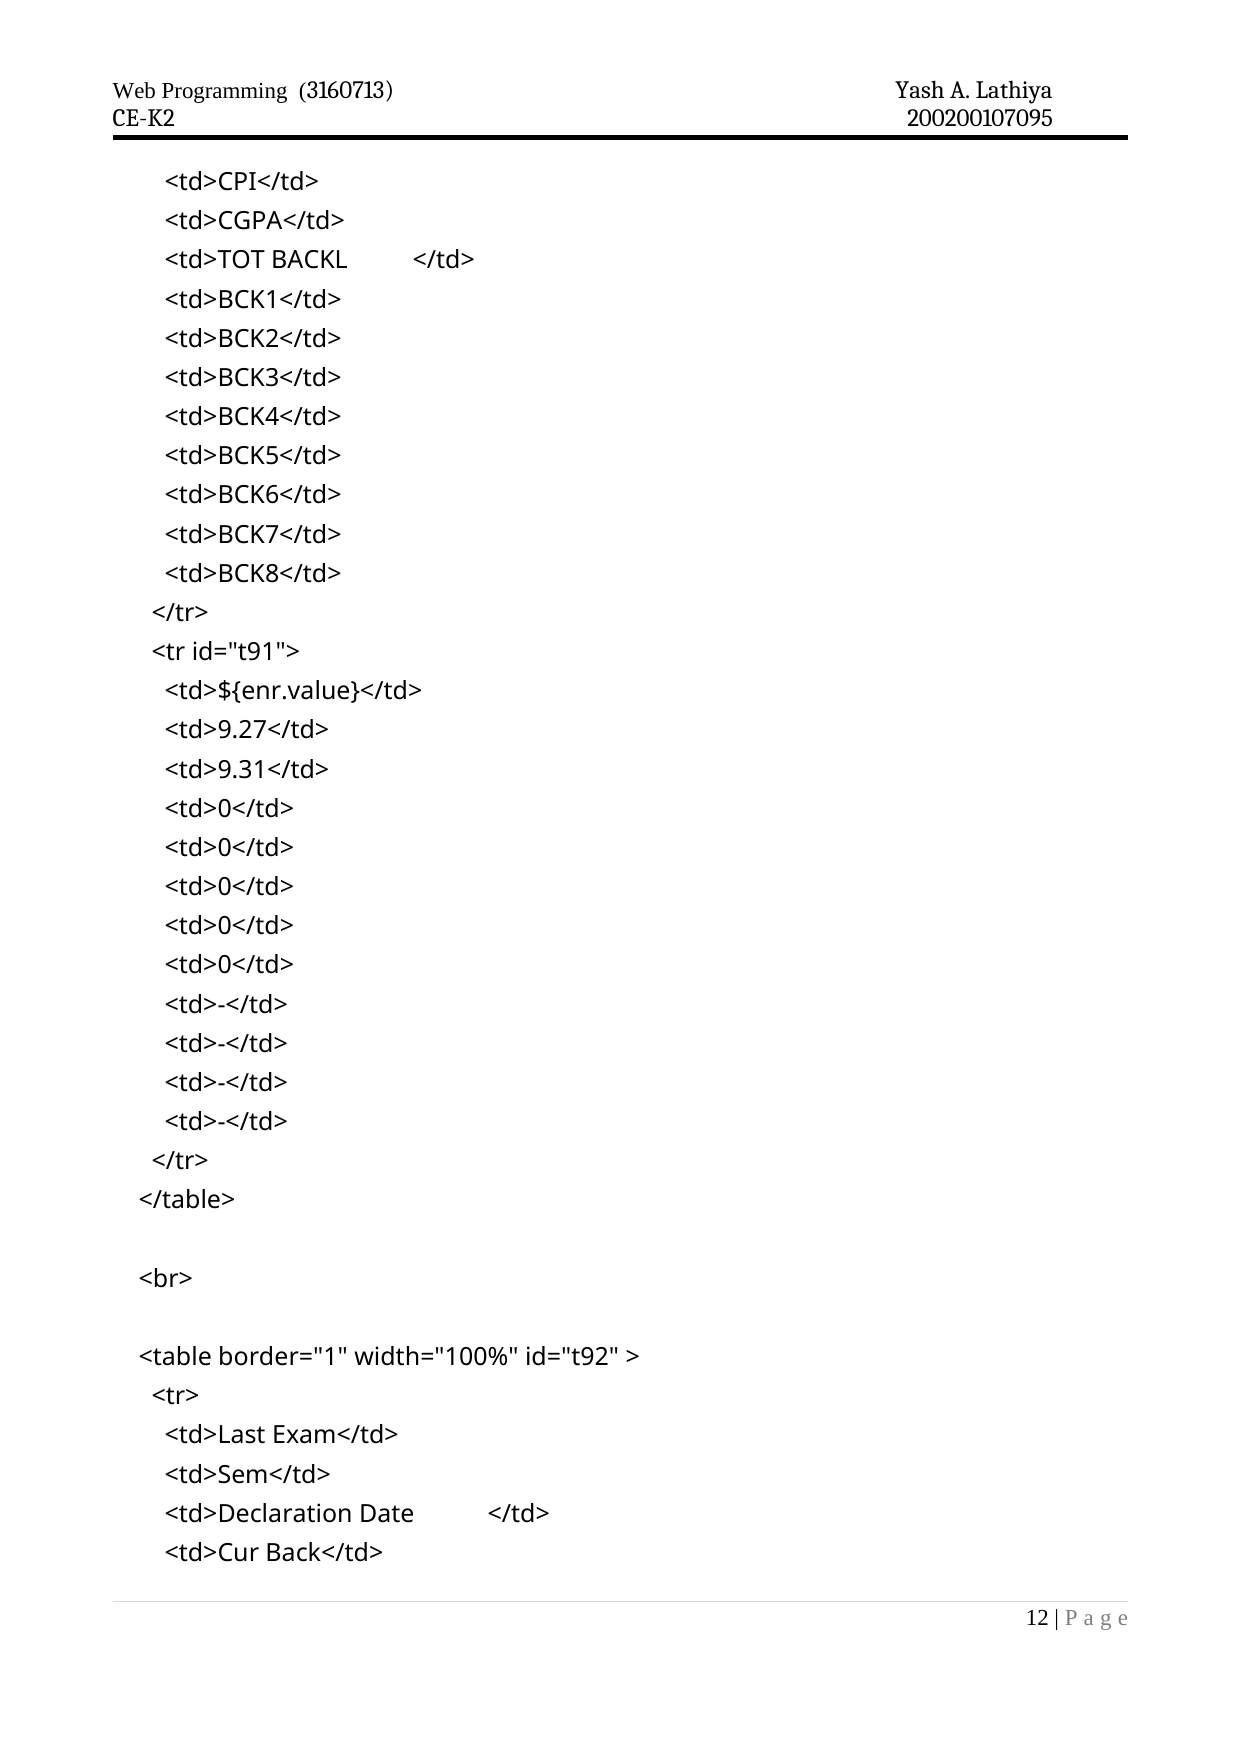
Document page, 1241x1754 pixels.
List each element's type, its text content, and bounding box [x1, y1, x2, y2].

text <td>BCK8</td> [112, 555, 1128, 589]
text <td>0</td> [112, 908, 1128, 942]
text <td>-</td> [112, 1025, 1128, 1059]
text <tr> [112, 1378, 1128, 1412]
text <td>0</td> [112, 790, 1128, 824]
text <tr id="t91"> [112, 634, 1128, 668]
text <td>Declaration Date </td> [112, 1495, 1128, 1529]
text </table> [112, 1182, 1128, 1216]
text <td>BCK2</td> [112, 320, 1128, 354]
text <td>BCK3</td> [112, 359, 1128, 394]
text <td>-</td> [112, 986, 1128, 1020]
text <td>BCK5</td> [112, 438, 1128, 472]
text <br> [112, 1260, 1128, 1294]
text <td>0</td> [112, 869, 1128, 903]
text </tr> [112, 1143, 1128, 1177]
text <td>BCK4</td> [112, 399, 1128, 433]
text <td>BCK1</td> [112, 281, 1128, 315]
text <td>Cur Back</td> [112, 1534, 1128, 1569]
text <td>${enr.value}</td> [112, 673, 1128, 707]
text <td>0</td> [112, 947, 1128, 981]
text <td>CGPA</td> [112, 203, 1128, 237]
text <td>-</td> [112, 1064, 1128, 1099]
text <td>TOT BACKL </td> [112, 242, 1128, 276]
text <td>0</td> [112, 829, 1128, 864]
text <td>9.27</td> [112, 712, 1128, 746]
text <td>Last Exam</td> [112, 1417, 1128, 1451]
text <td>-</td> [112, 1104, 1128, 1138]
text <td>CPI</td> [112, 164, 1128, 198]
text </tr> [112, 594, 1128, 629]
text <td>BCK7</td> [112, 516, 1128, 550]
text <td>9.31</td> [112, 751, 1128, 785]
text <table border="1" width="100%" id="t92" > [112, 1339, 1128, 1373]
text <td>Sem</td> [112, 1456, 1128, 1490]
text <td>BCK6</td> [112, 477, 1128, 511]
